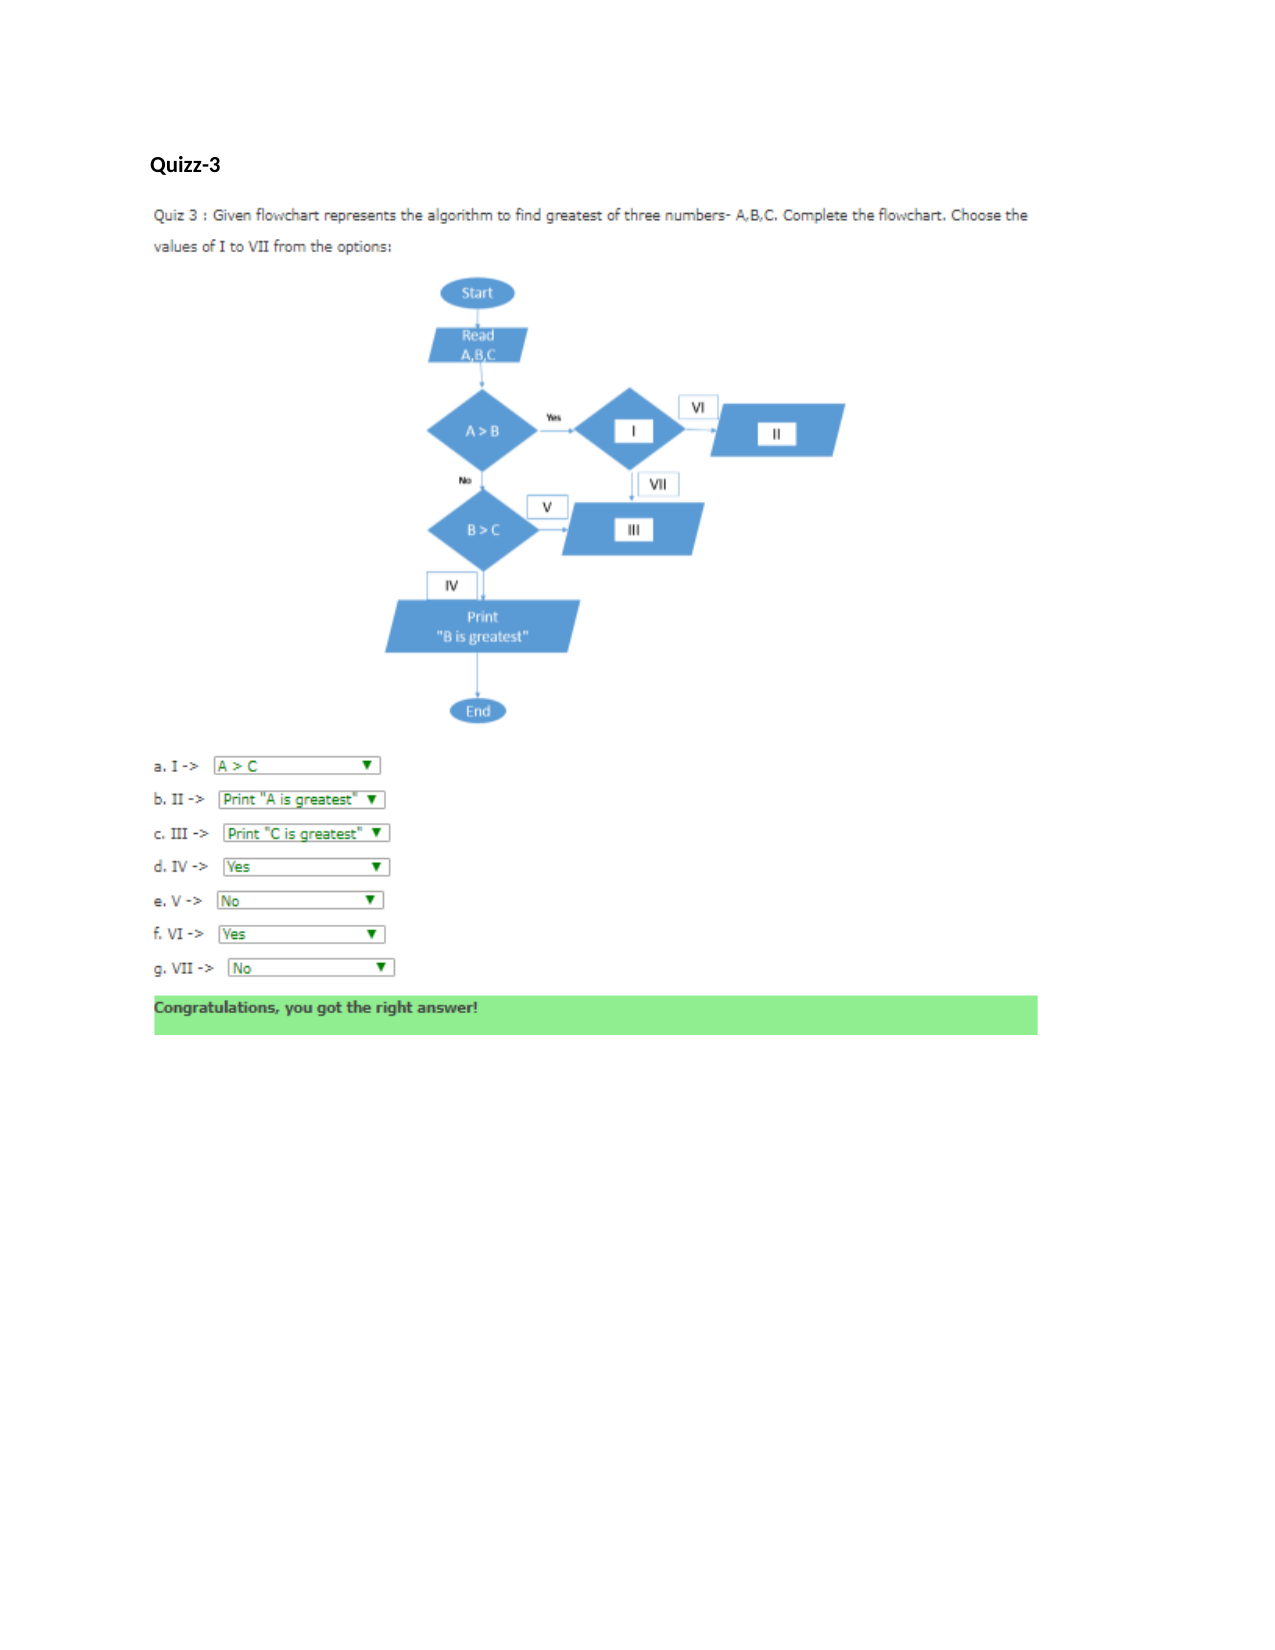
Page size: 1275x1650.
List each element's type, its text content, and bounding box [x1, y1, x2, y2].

picture [150, 203, 1038, 1035]
text Quizz-3 [150, 150, 1125, 178]
